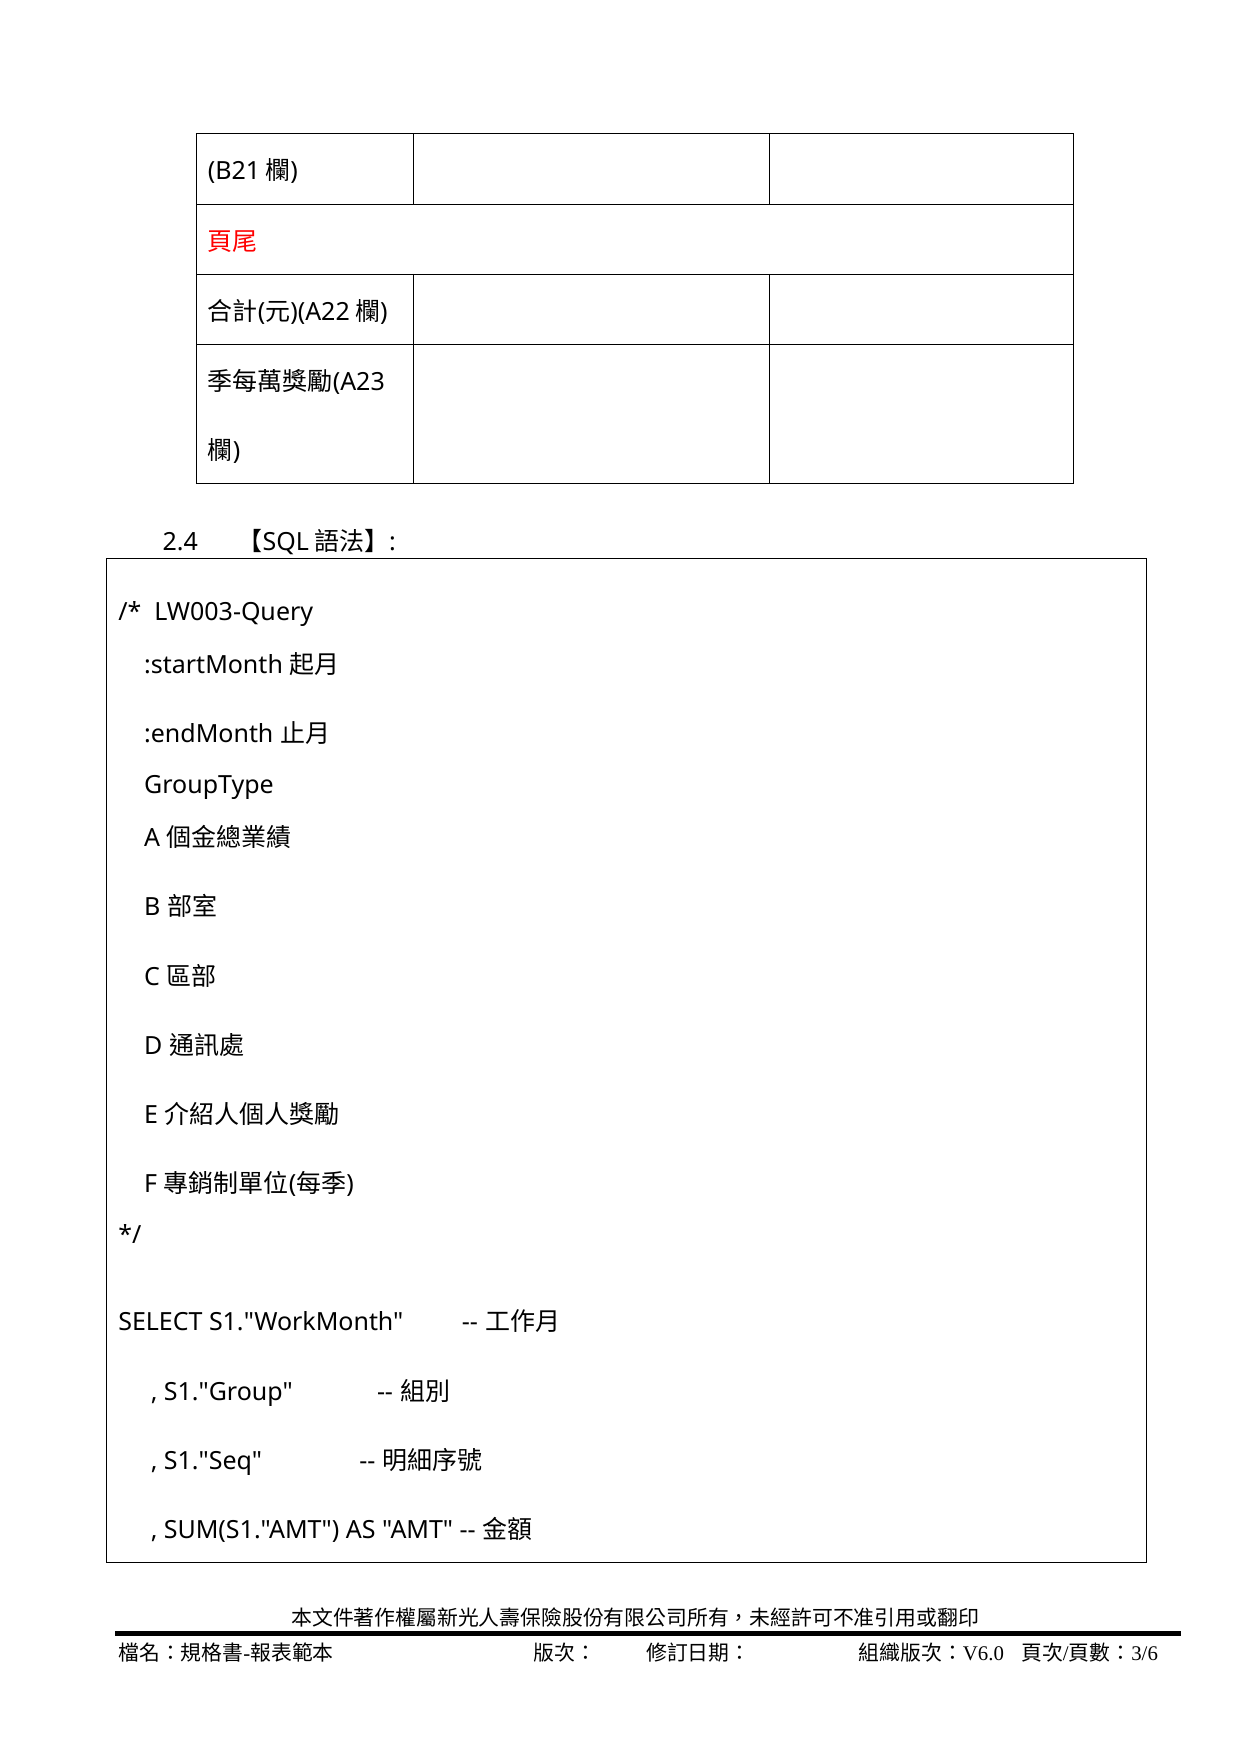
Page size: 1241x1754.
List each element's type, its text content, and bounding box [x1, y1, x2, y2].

subtitle 【SQL語法】: [162, 522, 1152, 558]
table_cell 房貸部專/專員(B21欄) [197, 134, 413, 203]
table_cell [770, 134, 1073, 203]
table_cell 季每萬獎勵(A23欄) [197, 345, 413, 483]
table_cell [770, 275, 1073, 344]
table_cell [770, 345, 1073, 483]
table_cell [414, 134, 769, 203]
table_cell 頁尾 [197, 205, 1073, 274]
table_cell [414, 345, 769, 483]
table_cell [414, 275, 769, 344]
table_cell 合計(元)(A22欄) [197, 275, 413, 344]
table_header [107, 559, 1146, 1562]
